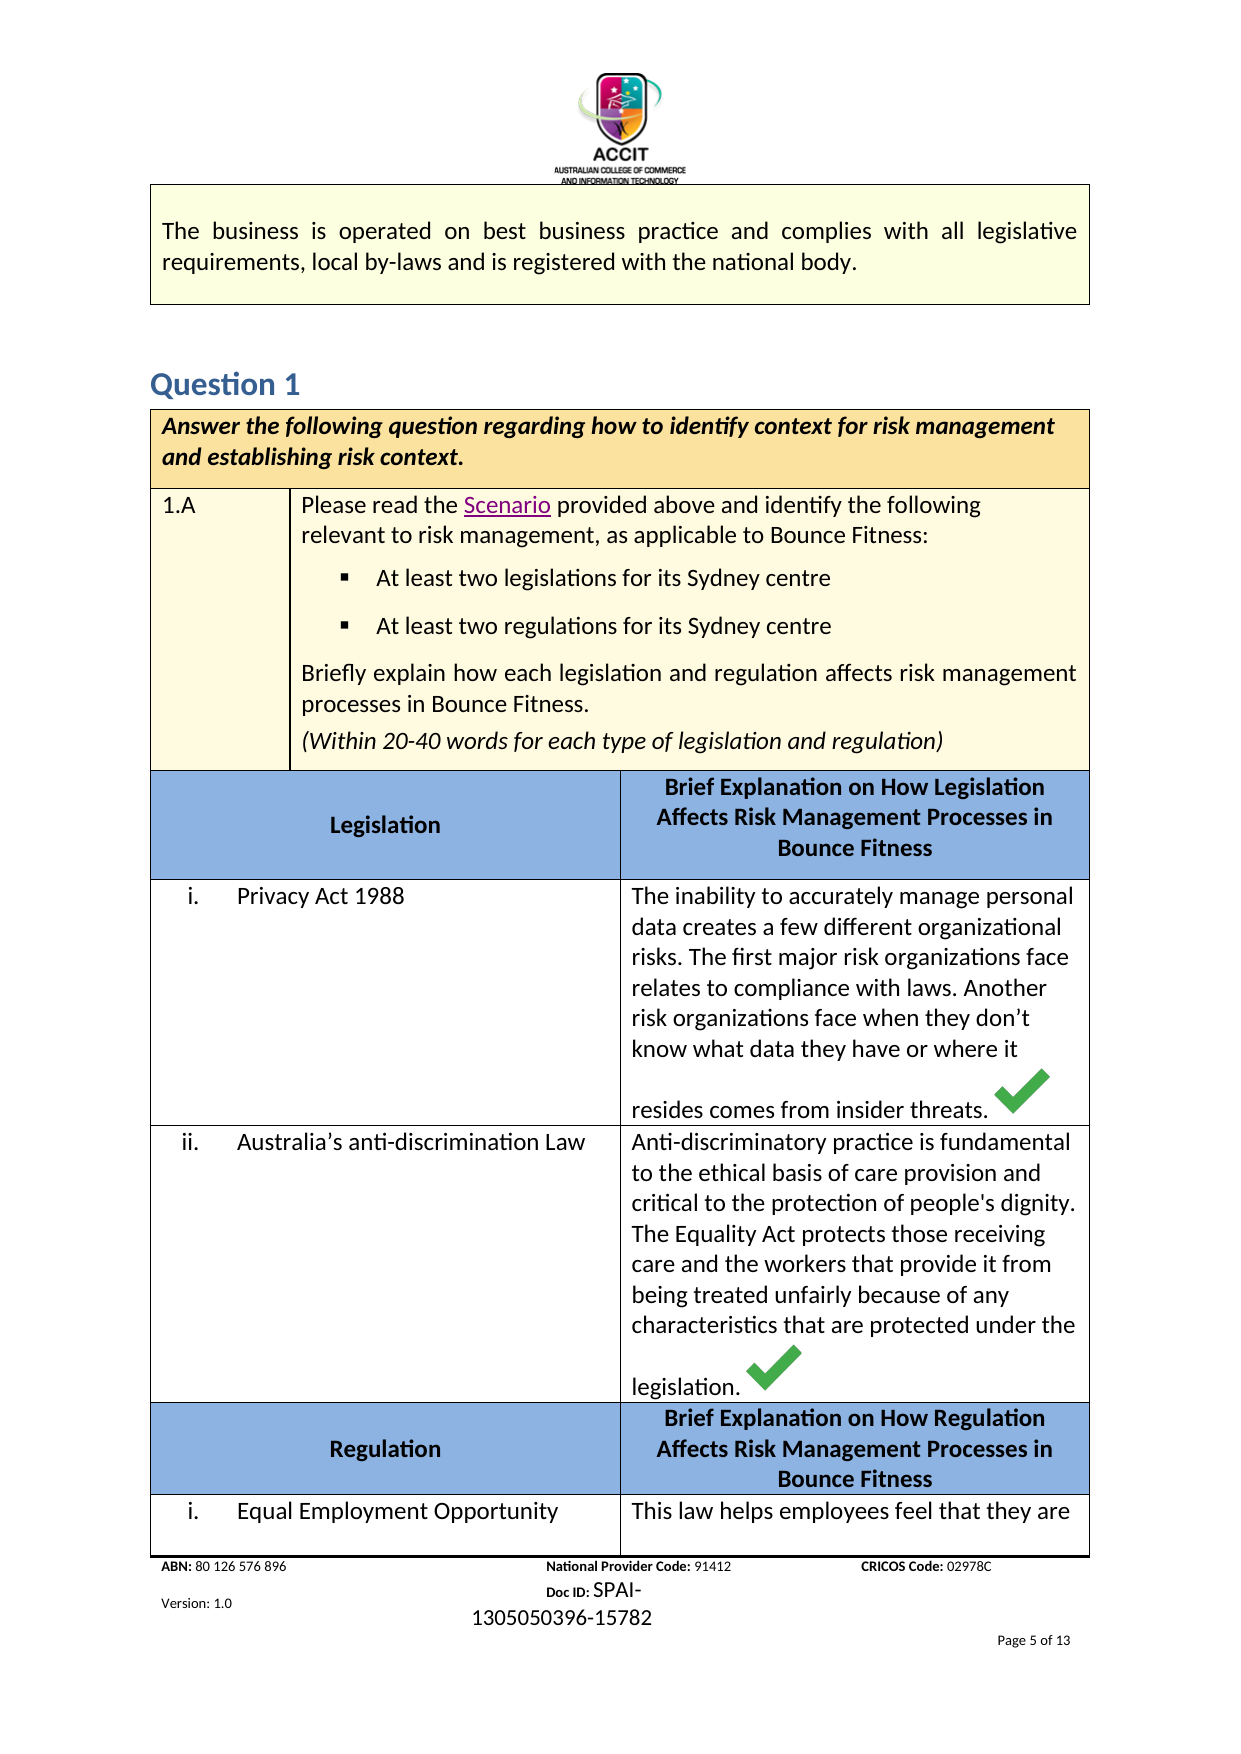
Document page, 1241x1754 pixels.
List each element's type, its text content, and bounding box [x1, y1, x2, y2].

table_cell 1.A [151, 489, 289, 770]
picture [994, 1063, 1050, 1119]
table_header Answer the following question regarding how to identify context for risk management and establishing risk context. [151, 410, 1089, 488]
table_cell Australia’s anti-discrimination Law [151, 1126, 620, 1402]
table_cell Please read the Scenario provided above and identify the following relevant to risk management, as applicable to Bounce Fitness: At least two legislations for its Sydney centre At least two regulations for its Sydney centre Briefly explain how each legislation and regulation affects risk management processes in Bounce Fitness. (Within 20-40 words for each type of legislation and regulation) [291, 489, 1089, 770]
table_cell The inability to accurately manage personal data creates a few different organizational risks. The first major risk organizations face relates to compliance with laws. Another risk organizations face when they don’t know what data they have or where it resides comes from insider threats. [621, 880, 1089, 1125]
picture [746, 1339, 802, 1396]
table_cell Equal Employment Opportunity (Commonwealth Authorities) Act 1987. [151, 1495, 620, 1555]
table_cell Privacy Act 1988 [151, 880, 620, 1125]
table_cell Regulation [151, 1403, 620, 1494]
table_cell Anti-discriminatory practice is fundamental to the ethical basis of care provision and critical to the protection of people's dignity. The Equality Act protects those receiving care and the workers that provide it from being treated unfairly because of any characteristics that are protected under the legislation. [621, 1126, 1089, 1402]
table_cell Legislation [151, 771, 620, 879]
table_cell Brief Explanation on How Legislation Affects Risk Management Processes in Bounce Fitness [621, 771, 1089, 879]
table_cell Brief Explanation on How Regulation Affects Risk Management Processes in Bounce Fitness [621, 1403, 1089, 1494]
subtitle Question 1 [150, 363, 1090, 403]
picture [554, 73, 686, 184]
